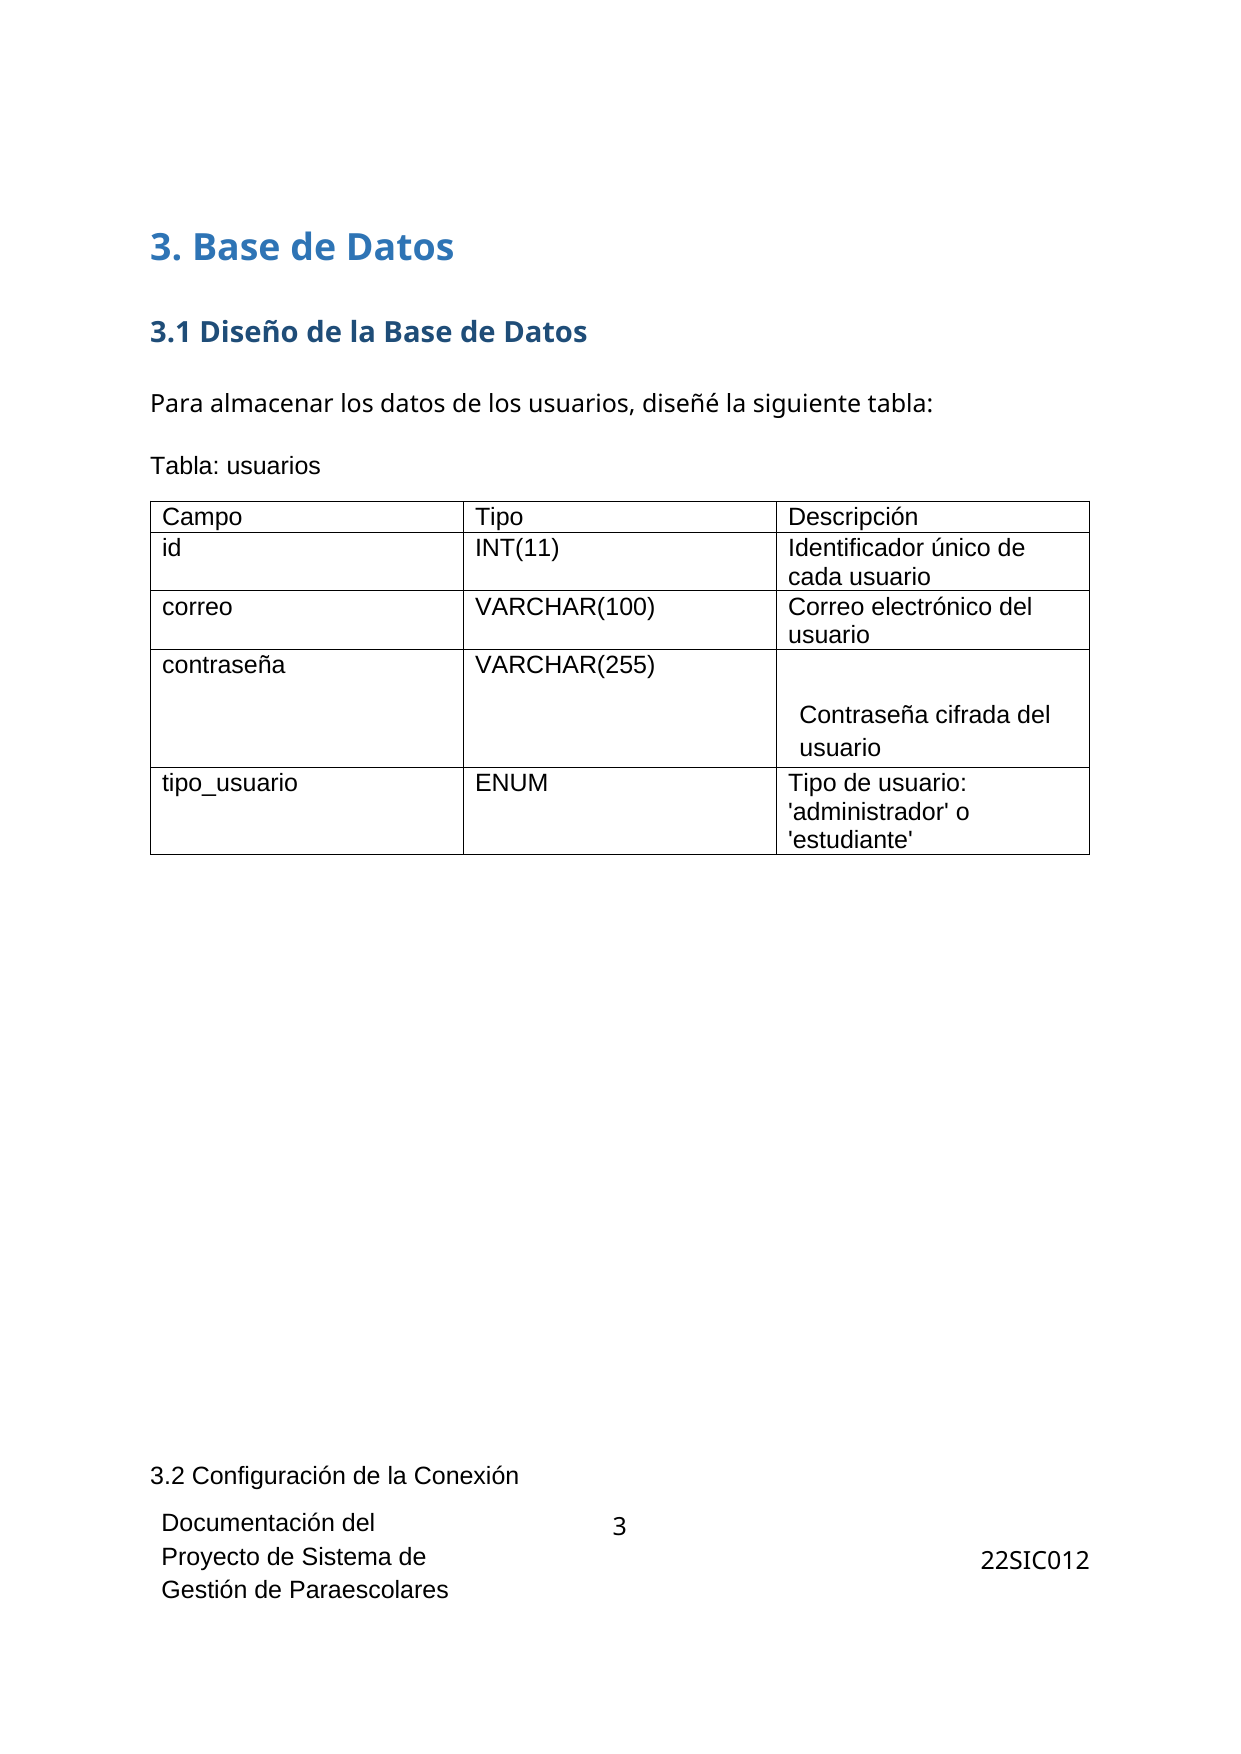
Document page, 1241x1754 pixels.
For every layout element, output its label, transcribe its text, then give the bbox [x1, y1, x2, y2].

table_cell INT(11) [464, 533, 776, 590]
table_cell [777, 650, 1089, 767]
subtitle 3. Base de Datos [150, 221, 1090, 272]
table_header Tipo [464, 502, 776, 532]
table_cell Tipo de usuario: 'administrador' o 'estudiante' [777, 768, 1089, 854]
table_cell correo [151, 591, 463, 649]
table_cell Correo electrónico del usuario [777, 591, 1089, 649]
table_cell contraseña [151, 650, 463, 767]
text 3.2 Configuración de la Conexión [150, 1461, 1090, 1490]
table_cell VARCHAR(255) [464, 650, 776, 767]
table_cell id [151, 533, 463, 590]
text Tabla: usuarios [150, 451, 1090, 479]
table_cell Identificador único de cada usuario [777, 533, 1089, 590]
table_cell ENUM [464, 768, 776, 854]
table_header Campo [151, 502, 463, 532]
table_header Descripción [777, 502, 1089, 532]
text Para almacenar los datos de los usuarios, diseñé la siguiente tabla: [150, 386, 1090, 420]
subtitle 3.1 Diseño de la Base de Datos [150, 311, 1090, 351]
table_cell tipo_usuario [151, 768, 463, 854]
table_cell VARCHAR(100) [464, 591, 776, 649]
